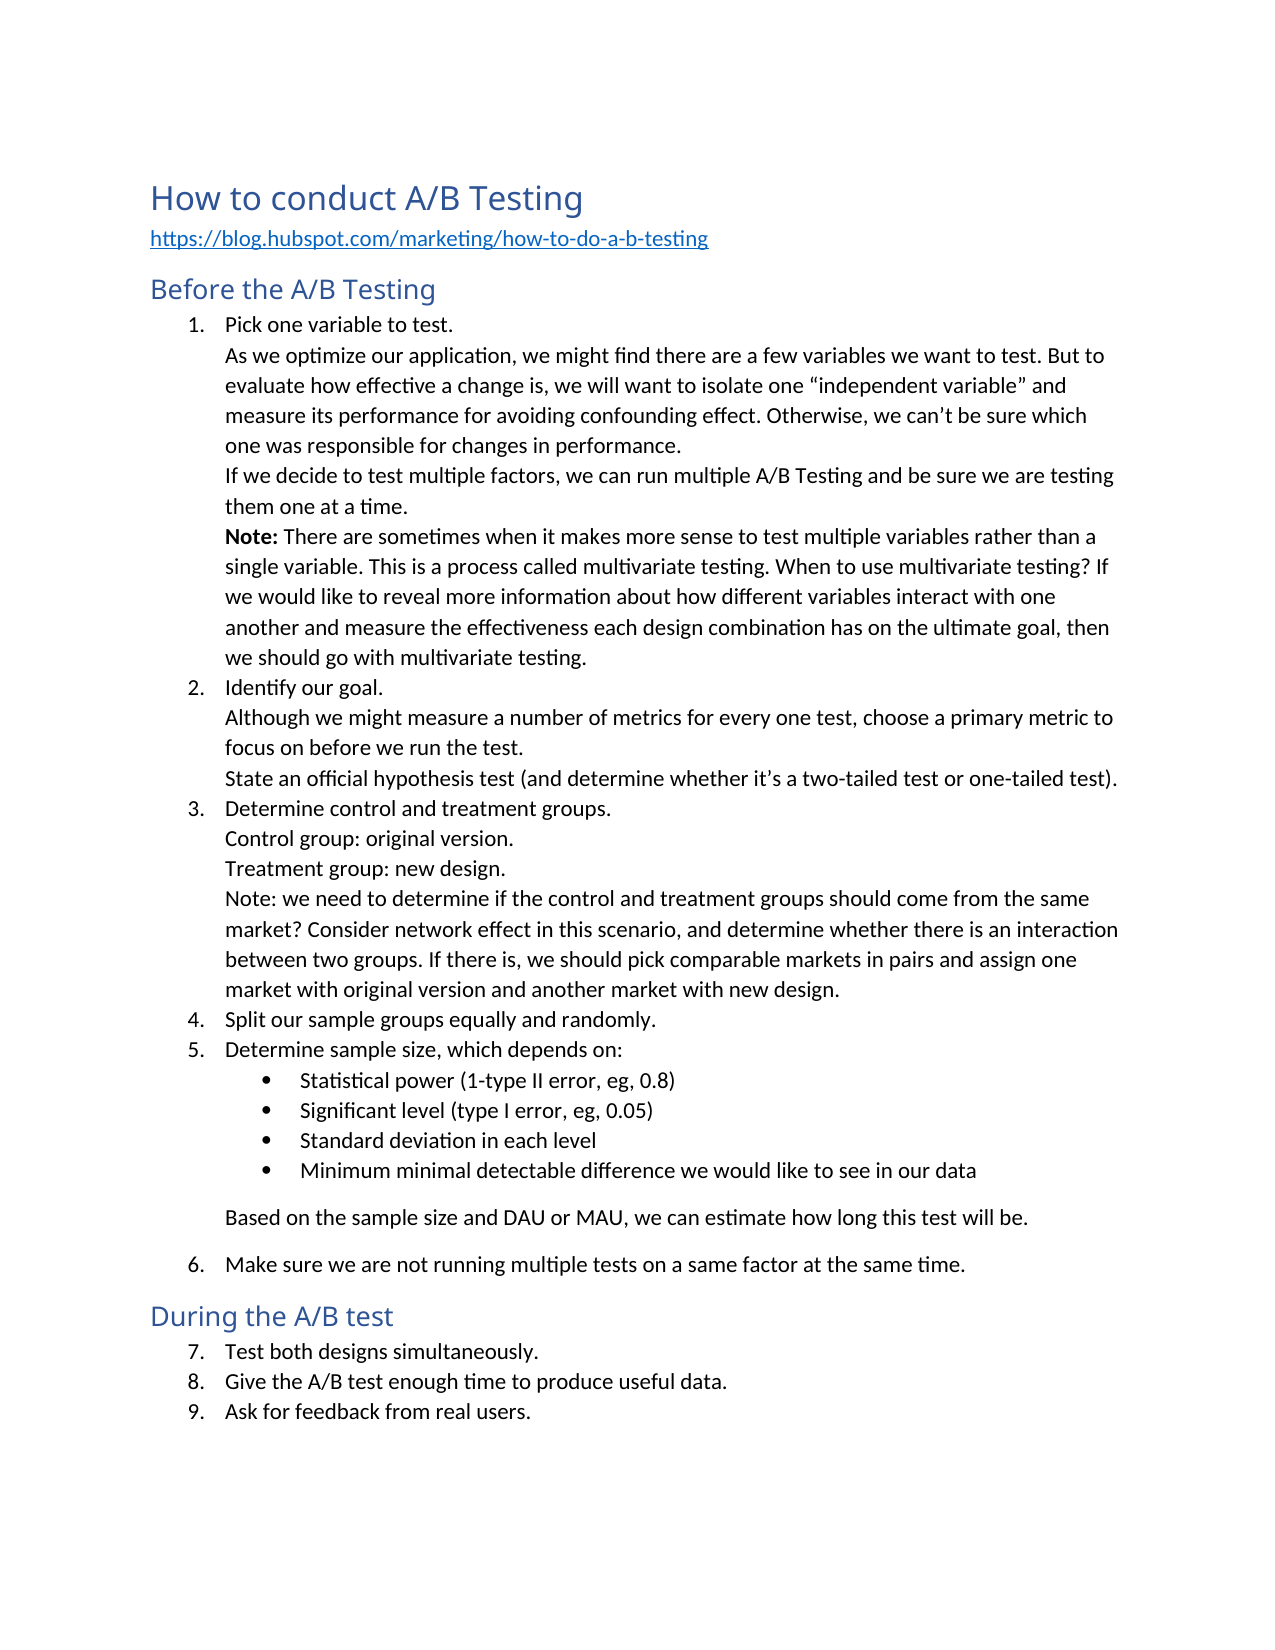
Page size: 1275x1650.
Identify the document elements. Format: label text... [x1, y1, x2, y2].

list Although we might measure a number of metrics for every one test, choose a primary metric to focus on before we run the test. [225, 703, 1125, 762]
list Determine control and treatment groups. [187, 794, 1125, 822]
list Ask for feedback from real users. [187, 1397, 1125, 1425]
list Statistical power (1-type II error, eg, 0.8) [262, 1066, 1125, 1094]
list Minimum minimal detectable difference we would like to see in our data [262, 1156, 1125, 1184]
list State an official hypothesis test (and determine whether it’s a two-tailed test or one-tailed test). [225, 764, 1125, 792]
list If we decide to test multiple factors, we can run multiple A/B Testing and be sure we are testing them one at a time. [225, 462, 1125, 520]
list Give the A/B test enough time to produce useful data. [187, 1367, 1125, 1395]
list Note: There are sometimes when it makes more sense to test multiple variables rather than a single variable. This is a process called multivariate testing. When to use multivariate testing? If we would like to reveal more information about how different variables interact with one another and measure the effectiveness each design combination has on the ultimate goal, then we should go with multivariate testing. [225, 522, 1125, 671]
list Significant level (type I error, eg, 0.05) [262, 1096, 1125, 1124]
list Identify our goal. [187, 673, 1125, 701]
list Split our sample groups equally and randomly. [187, 1005, 1125, 1033]
list Pick one variable to test. [187, 311, 1125, 339]
list Treatment group: new design. [225, 854, 1125, 882]
list As we optimize our application, we might find there are a few variables we want to test. But to evaluate how effective a change is, we will want to isolate one “independent variable” and measure its performance for avoiding confounding effect. Otherwise, we can’t be sure which one was responsible for changes in performance. [225, 341, 1125, 459]
subtitle How to conduct A/B Testing [150, 175, 1125, 220]
list Standard deviation in each level [262, 1126, 1125, 1154]
subtitle Before the A/B Testing [150, 271, 1125, 308]
list Note: we need to determine if the control and treatment groups should come from the same market? Consider network effect in this scenario, and determine whether there is an interaction between two groups. If there is, we should pick comparable markets in pairs and assign one market with original version and another market with new design. [225, 884, 1125, 1003]
list Test both designs simultaneously. [187, 1337, 1125, 1365]
list Control group: original version. [225, 824, 1125, 852]
list Make sure we are not running multiple tests on a same factor at the same time. [187, 1250, 1125, 1278]
list Determine sample size, which depends on: [187, 1036, 1125, 1064]
subtitle During the A/B test [150, 1297, 1125, 1334]
text Based on the sample size and DAU or MAU, we can estimate how long this test will be. [225, 1203, 1125, 1231]
text https://blog.hubspot.com/marketing/how-to-do-a-b-testing [150, 224, 1125, 252]
